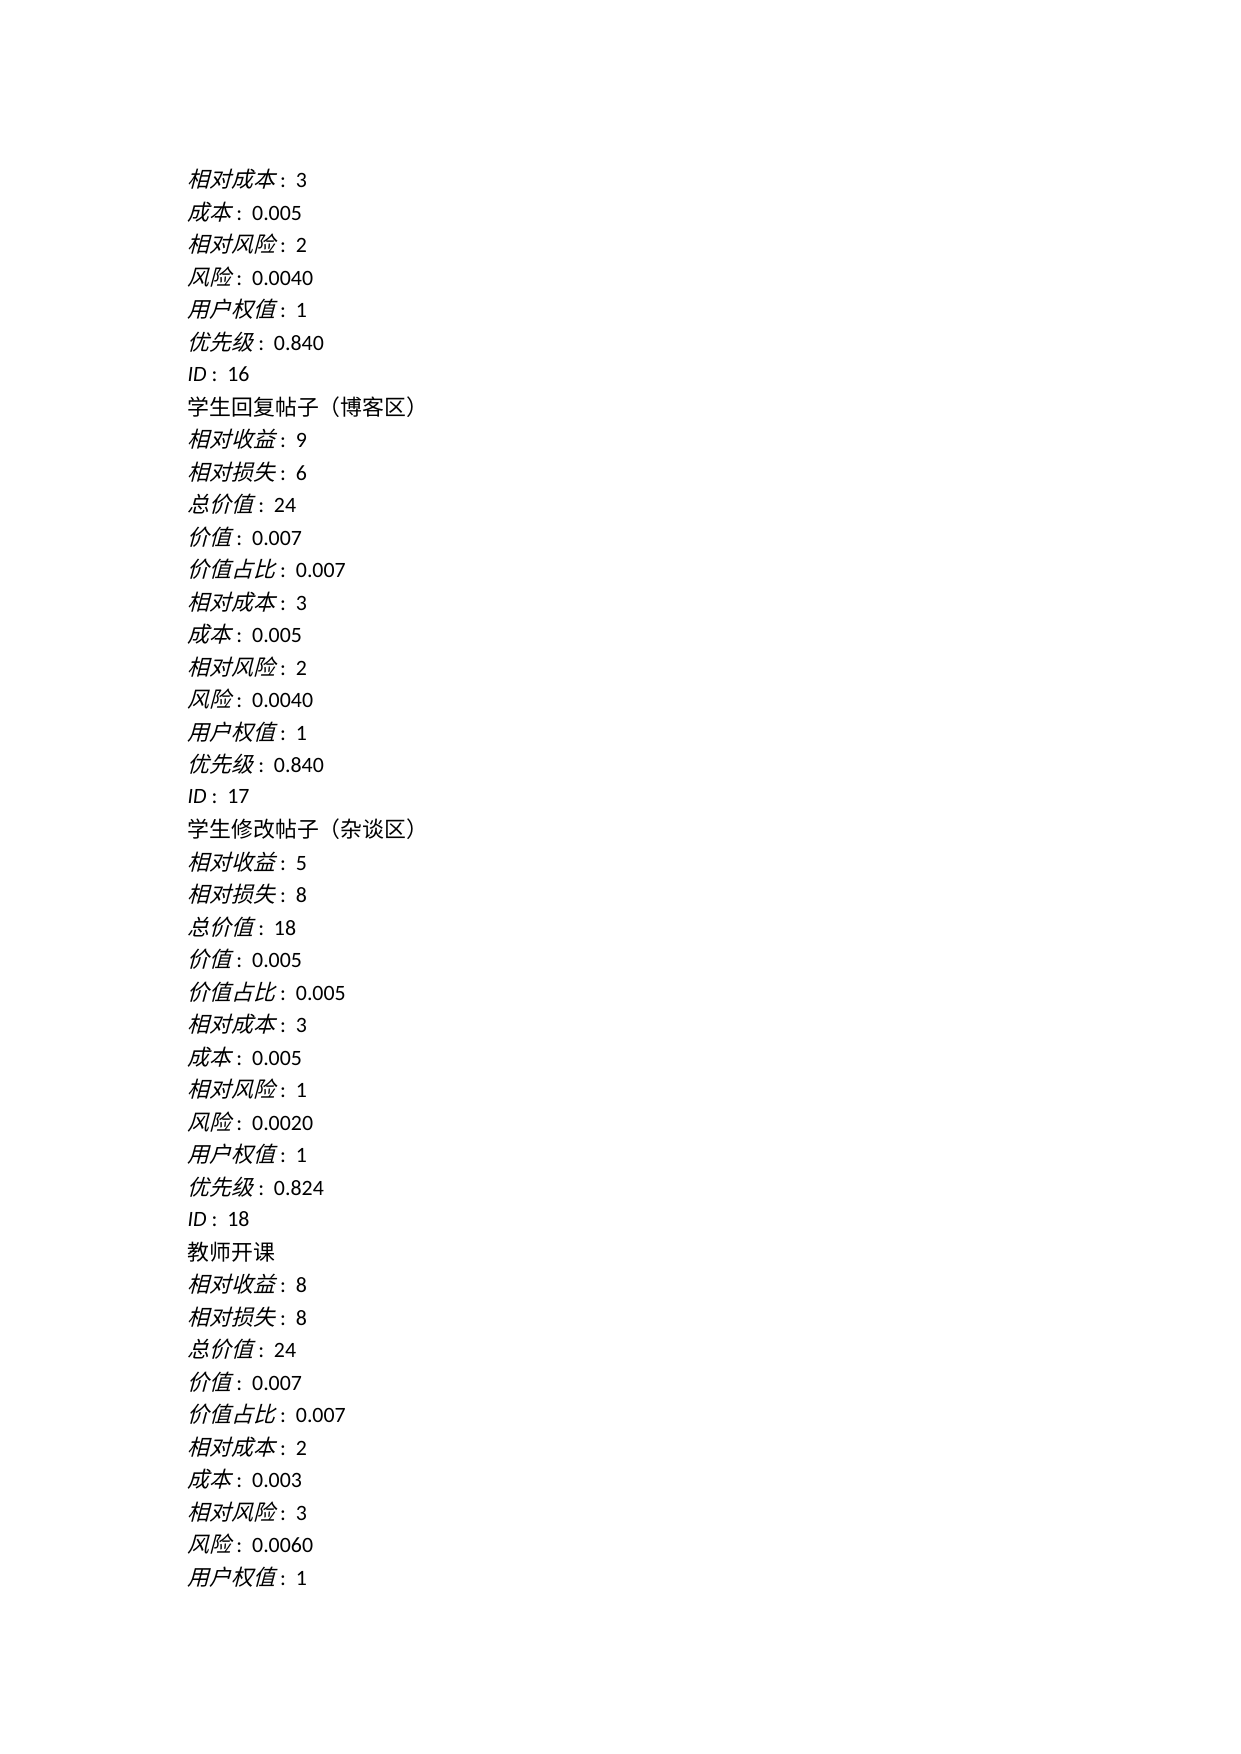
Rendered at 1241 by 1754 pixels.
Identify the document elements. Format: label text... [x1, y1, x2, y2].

text 风险 : 0.0020 [187, 1104, 1053, 1137]
text 价值 : 0.007 [187, 1364, 1053, 1397]
text 用户权值 : 1 [187, 1137, 1053, 1169]
text 价值占比 : 0.007 [187, 552, 1053, 584]
text 价值 : 0.007 [187, 519, 1053, 552]
text 总价值 : 24 [187, 1332, 1053, 1364]
text 价值占比 : 0.005 [187, 974, 1053, 1007]
text 教师开课 [187, 1234, 1053, 1267]
text 用户权值 : 1 [187, 714, 1053, 747]
text 相对风险 : 2 [187, 649, 1053, 682]
text 学生修改帖子（杂谈区） [187, 812, 1053, 844]
text 用户权值 : 1 [187, 292, 1053, 324]
text 相对收益 : 8 [187, 1267, 1053, 1299]
text 优先级 : 0.824 [187, 1169, 1053, 1202]
text 相对收益 : 5 [187, 844, 1053, 877]
text 相对损失 : 8 [187, 877, 1053, 909]
text 风险 : 0.0060 [187, 1527, 1053, 1559]
text 成本 : 0.005 [187, 194, 1053, 227]
text 相对收益 : 9 [187, 422, 1053, 454]
text 学生回复帖子（博客区） [187, 389, 1053, 422]
text 成本 : 0.005 [187, 617, 1053, 649]
text 相对损失 : 8 [187, 1299, 1053, 1332]
text 优先级 : 0.840 [187, 747, 1053, 779]
text 价值 : 0.005 [187, 942, 1053, 974]
text ID : 16 [187, 357, 1053, 389]
text 总价值 : 24 [187, 487, 1053, 519]
text 相对风险 : 1 [187, 1072, 1053, 1104]
text 风险 : 0.0040 [187, 259, 1053, 292]
text 相对风险 : 2 [187, 227, 1053, 259]
text 相对成本 : 2 [187, 1429, 1053, 1462]
text 相对成本 : 3 [187, 162, 1053, 194]
text 优先级 : 0.840 [187, 324, 1053, 357]
text 相对成本 : 3 [187, 1007, 1053, 1039]
text ID : 17 [187, 779, 1053, 812]
text ID : 18 [187, 1202, 1053, 1234]
text 相对风险 : 3 [187, 1494, 1053, 1527]
text 相对成本 : 3 [187, 584, 1053, 617]
text 总价值 : 18 [187, 909, 1053, 942]
text 相对损失 : 6 [187, 454, 1053, 487]
text 成本 : 0.005 [187, 1039, 1053, 1072]
text 用户权值 : 1 [187, 1559, 1053, 1592]
text 成本 : 0.003 [187, 1462, 1053, 1494]
text 风险 : 0.0040 [187, 682, 1053, 714]
text 价值占比 : 0.007 [187, 1397, 1053, 1429]
